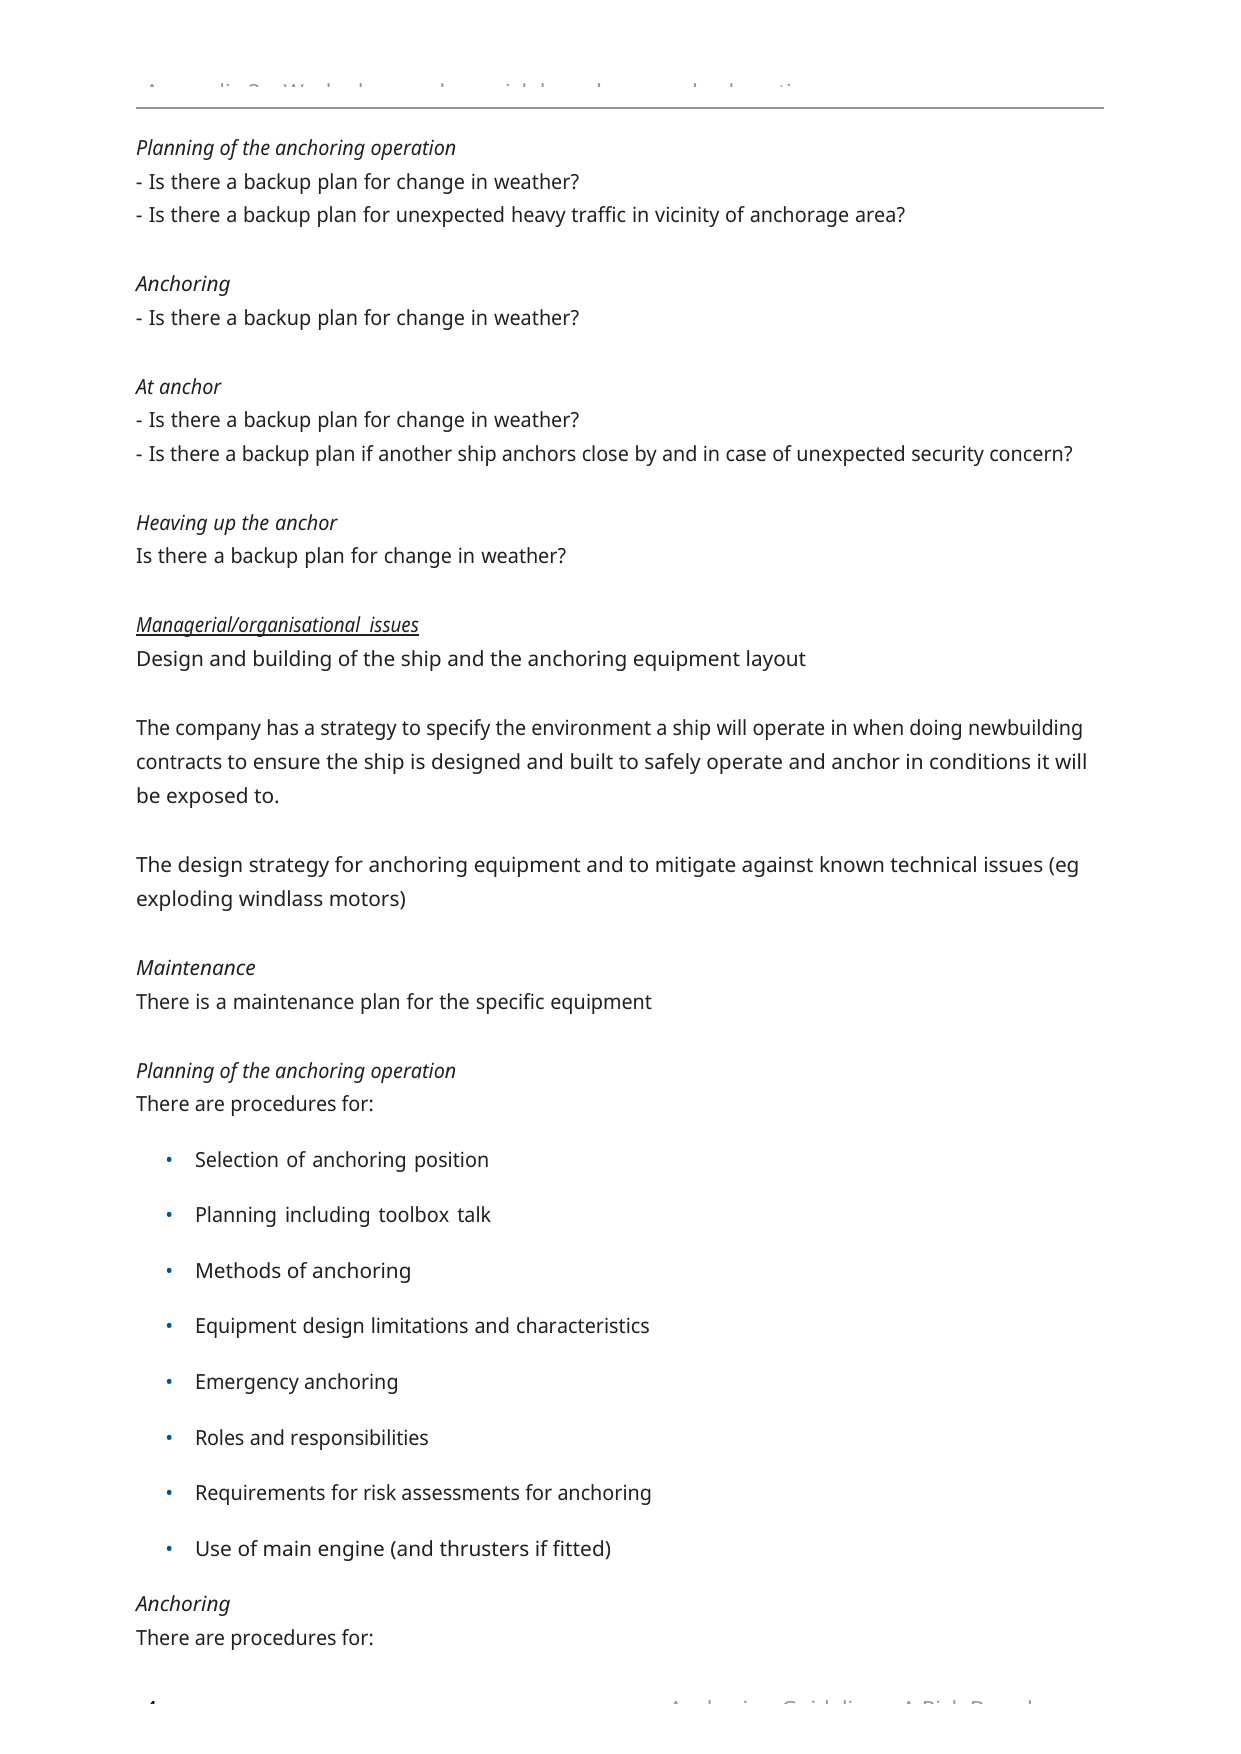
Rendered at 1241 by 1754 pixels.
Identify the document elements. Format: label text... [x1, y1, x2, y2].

list Is there a backup plan for change in weather? [136, 303, 1209, 331]
text Anchoring [136, 1589, 1209, 1618]
text Planning of the anchoring operation [136, 133, 1209, 162]
list Methods of anchoring [165, 1256, 1209, 1284]
list Planning including toolbox talk [165, 1200, 1209, 1229]
list Is there a backup plan for unexpected heavy traffic in vicinity of anchorage area? [136, 201, 1209, 229]
text There is a maintenance plan for the specific equipment [136, 987, 1209, 1015]
text At anchor [136, 372, 1209, 400]
list Is there a backup plan for change in weather? [136, 405, 1209, 434]
text Maintenance [136, 953, 1209, 982]
list Is there a backup plan for change in weather? [136, 167, 1209, 195]
text There are procedures for: [136, 1623, 1209, 1651]
text Managerial/organisational issues [136, 610, 1209, 639]
list Is there a backup plan if another ship anchors close by and in case of unexpected security concern? [136, 439, 1209, 467]
text The design strategy for anchoring equipment and to mitigate against known technical issues (eg exploding windlass motors) [136, 850, 1105, 913]
text Anchoring [136, 269, 1209, 298]
text Planning of the anchoring operation [136, 1056, 1209, 1084]
text Heaving up the anchor [136, 508, 1209, 536]
list Requirements for risk assessments for anchoring [165, 1478, 1209, 1507]
list Roles and responsibilities [165, 1423, 1209, 1451]
list Emergency anchoring [165, 1367, 1209, 1396]
text There are procedures for: [136, 1089, 1209, 1118]
list Use of main engine (and thrusters if fitted) [165, 1534, 1209, 1562]
text Is there a backup plan for change in weather? [136, 541, 1209, 570]
text The company has a strategy to specify the environment a ship will operate in when doing newbuilding contracts to ensure the ship is designed and built to safely operate and anchor in conditions it will be exposed to. [136, 713, 1105, 810]
list Equipment design limitations and characteristics [165, 1311, 1209, 1340]
list Selection of anchoring position [165, 1145, 1209, 1173]
text Design and building of the ship and the anchoring equipment layout [136, 644, 1209, 672]
